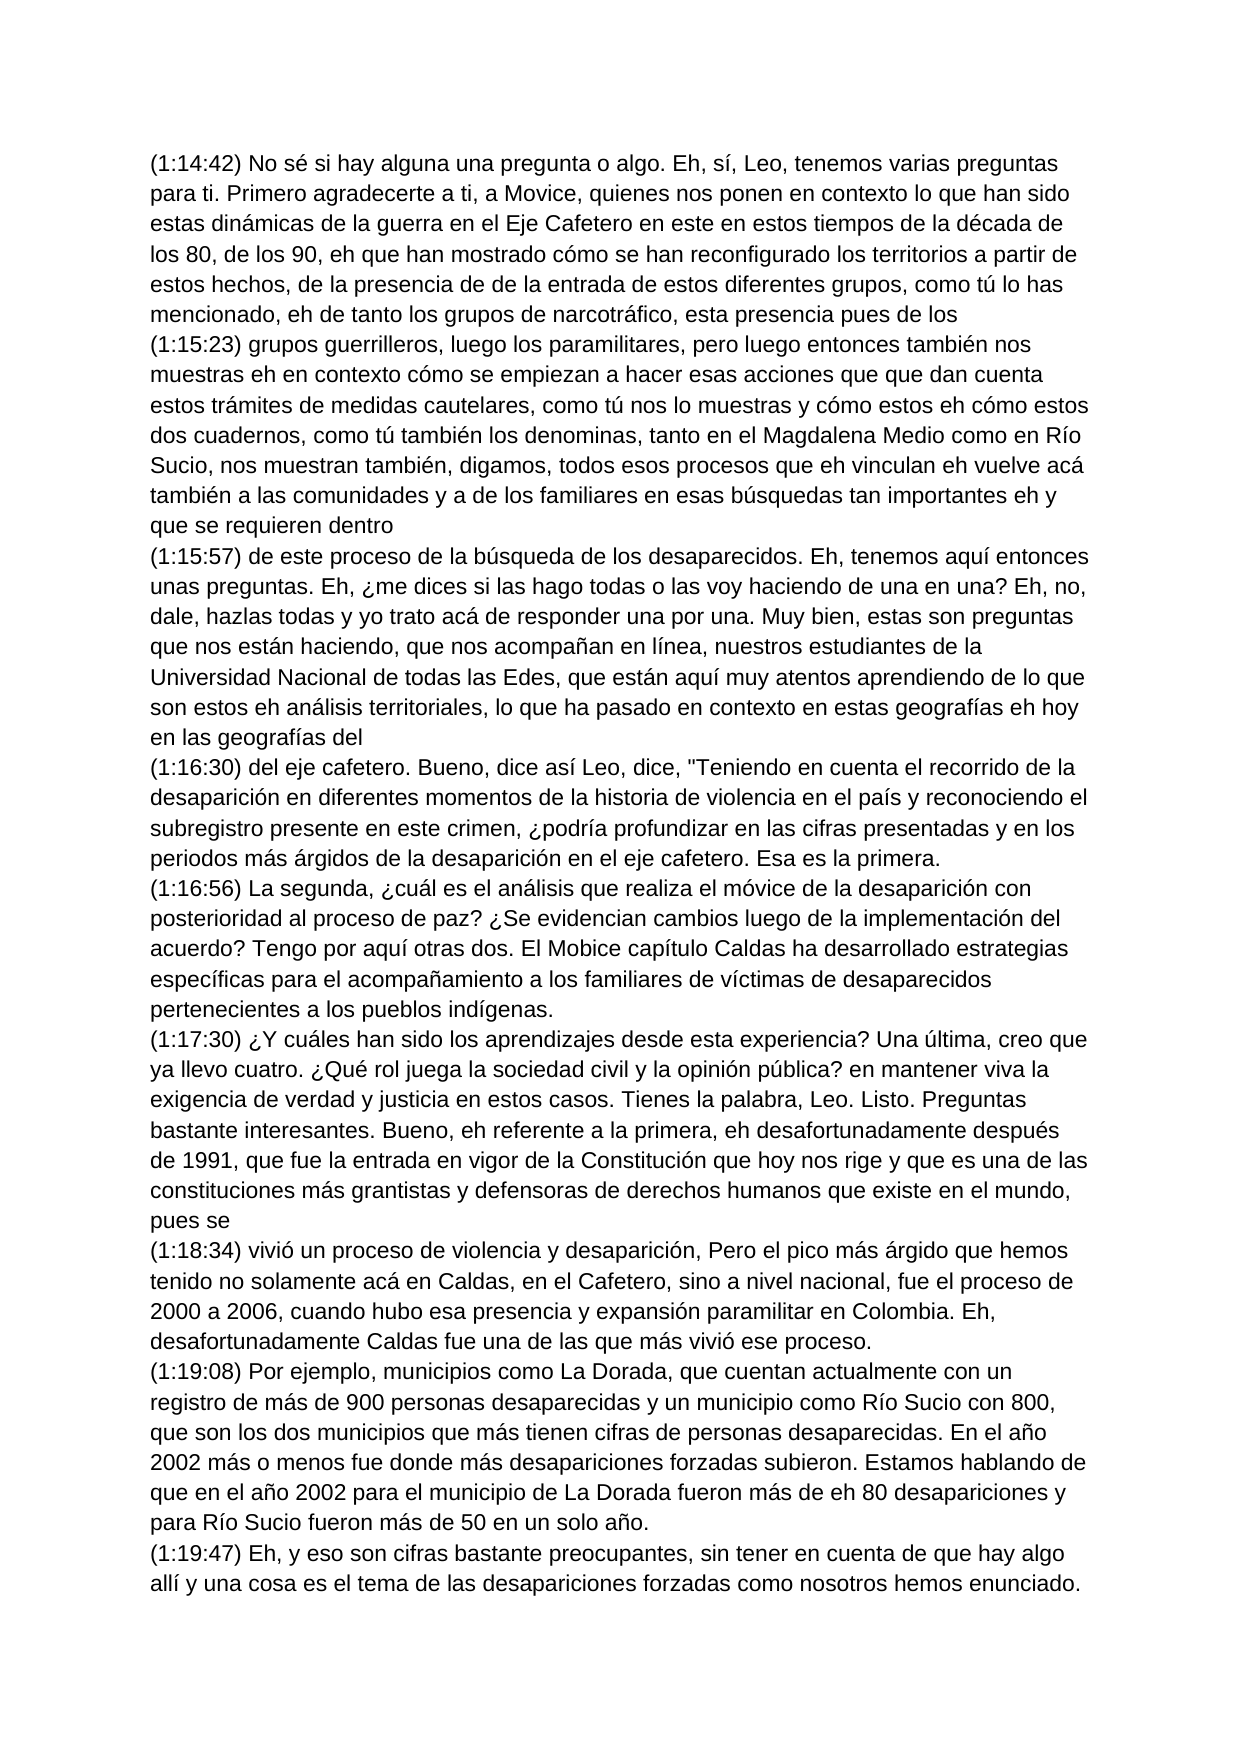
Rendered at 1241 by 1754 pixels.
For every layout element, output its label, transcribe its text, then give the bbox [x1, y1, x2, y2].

text (1:15:57) de este proceso de la búsqueda de los desaparecidos. Eh, tenemos aquí entonces unas preguntas. Eh, ¿me dices si las hago todas o las voy haciendo de una en una? Eh, no, dale, hazlas todas y yo trato acá de responder una por una. Muy bien, estas son preguntas que nos están haciendo, que nos acompañan en línea, nuestros estudiantes de la Universidad Nacional de todas las Edes, que están aquí muy atentos aprendiendo de lo que son estos eh análisis territoriales, lo que ha pasado en contexto en estas geografías eh hoy en las geografías del [150, 543, 1090, 750]
text (1:15:23) grupos guerrilleros, luego los paramilitares, pero luego entonces también nos muestras eh en contexto cómo se empiezan a hacer esas acciones que que dan cuenta estos trámites de medidas cautelares, como tú nos lo muestras y cómo estos eh cómo estos dos cuadernos, como tú también los denominas, tanto en el Magdalena Medio como en Río Sucio, nos muestran también, digamos, todos esos procesos que eh vinculan eh vuelve acá también a las comunidades y a de los familiares en esas búsquedas tan importantes eh y que se requieren dentro [150, 331, 1090, 539]
text (1:19:08) Por ejemplo, municipios como La Dorada, que cuentan actualmente con un registro de más de 900 personas desaparecidas y un municipio como Río Sucio con 800, que son los dos municipios que más tienen cifras de personas desaparecidas. En el año 2002 más o menos fue donde más desapariciones forzadas subieron. Estamos hablando de que en el año 2002 para el municipio de La Dorada fueron más de eh 80 desapariciones y para Río Sucio fueron más de 50 en un solo año. [150, 1358, 1090, 1536]
text (1:16:30) del eje cafetero. Bueno, dice así Leo, dice, "Teniendo en cuenta el recorrido de la desaparición en diferentes momentos de la historia de violencia en el país y reconociendo el subregistro presente en este crimen, ¿podría profundizar en las cifras presentadas y en los periodos más árgidos de la desaparición en el eje cafetero. Esa es la primera. [150, 754, 1090, 871]
text (1:18:34) vivió un proceso de violencia y desaparición, Pero el pico más árgido que hemos tenido no solamente acá en Caldas, en el Cafetero, sino a nivel nacional, fue el proceso de 2000 a 2006, cuando hubo esa presencia y expansión paramilitar en Colombia. Eh, desafortunadamente Caldas fue una de las que más vivió ese proceso. [150, 1237, 1090, 1354]
text (1:17:30) ¿Y cuáles han sido los aprendizajes desde esta experiencia? Una última, creo que ya llevo cuatro. ¿Qué rol juega la sociedad civil y la opinión pública? en mantener viva la exigencia de verdad y justicia en estos casos. Tienes la palabra, Leo. Listo. Preguntas bastante interesantes. Bueno, eh referente a la primera, eh desafortunadamente después de 1991, que fue la entrada en vigor de la Constitución que hoy nos rige y que es una de las constituciones más grantistas y defensoras de derechos humanos que existe en el mundo, pues se [150, 1026, 1090, 1234]
text (1:14:42) No sé si hay alguna una pregunta o algo. Eh, sí, Leo, tenemos varias preguntas para ti. Primero agradecerte a ti, a Movice, quienes nos ponen en contexto lo que han sido estas dinámicas de la guerra en el Eje Cafetero en este en estos tiempos de la década de los 80, de los 90, eh que han mostrado cómo se han reconfigurado los territorios a partir de estos hechos, de la presencia de de la entrada de estos diferentes grupos, como tú lo has mencionado, eh de tanto los grupos de narcotráfico, esta presencia pues de los [150, 150, 1090, 327]
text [150, 1539, 1090, 1596]
text (1:16:56) La segunda, ¿cuál es el análisis que realiza el móvice de la desaparición con posterioridad al proceso de paz? ¿Se evidencian cambios luego de la implementación del acuerdo? Tengo por aquí otras dos. El Mobice capítulo Caldas ha desarrollado estrategias específicas para el acompañamiento a los familiares de víctimas de desaparecidos pertenecientes a los pueblos indígenas. [150, 875, 1090, 1022]
